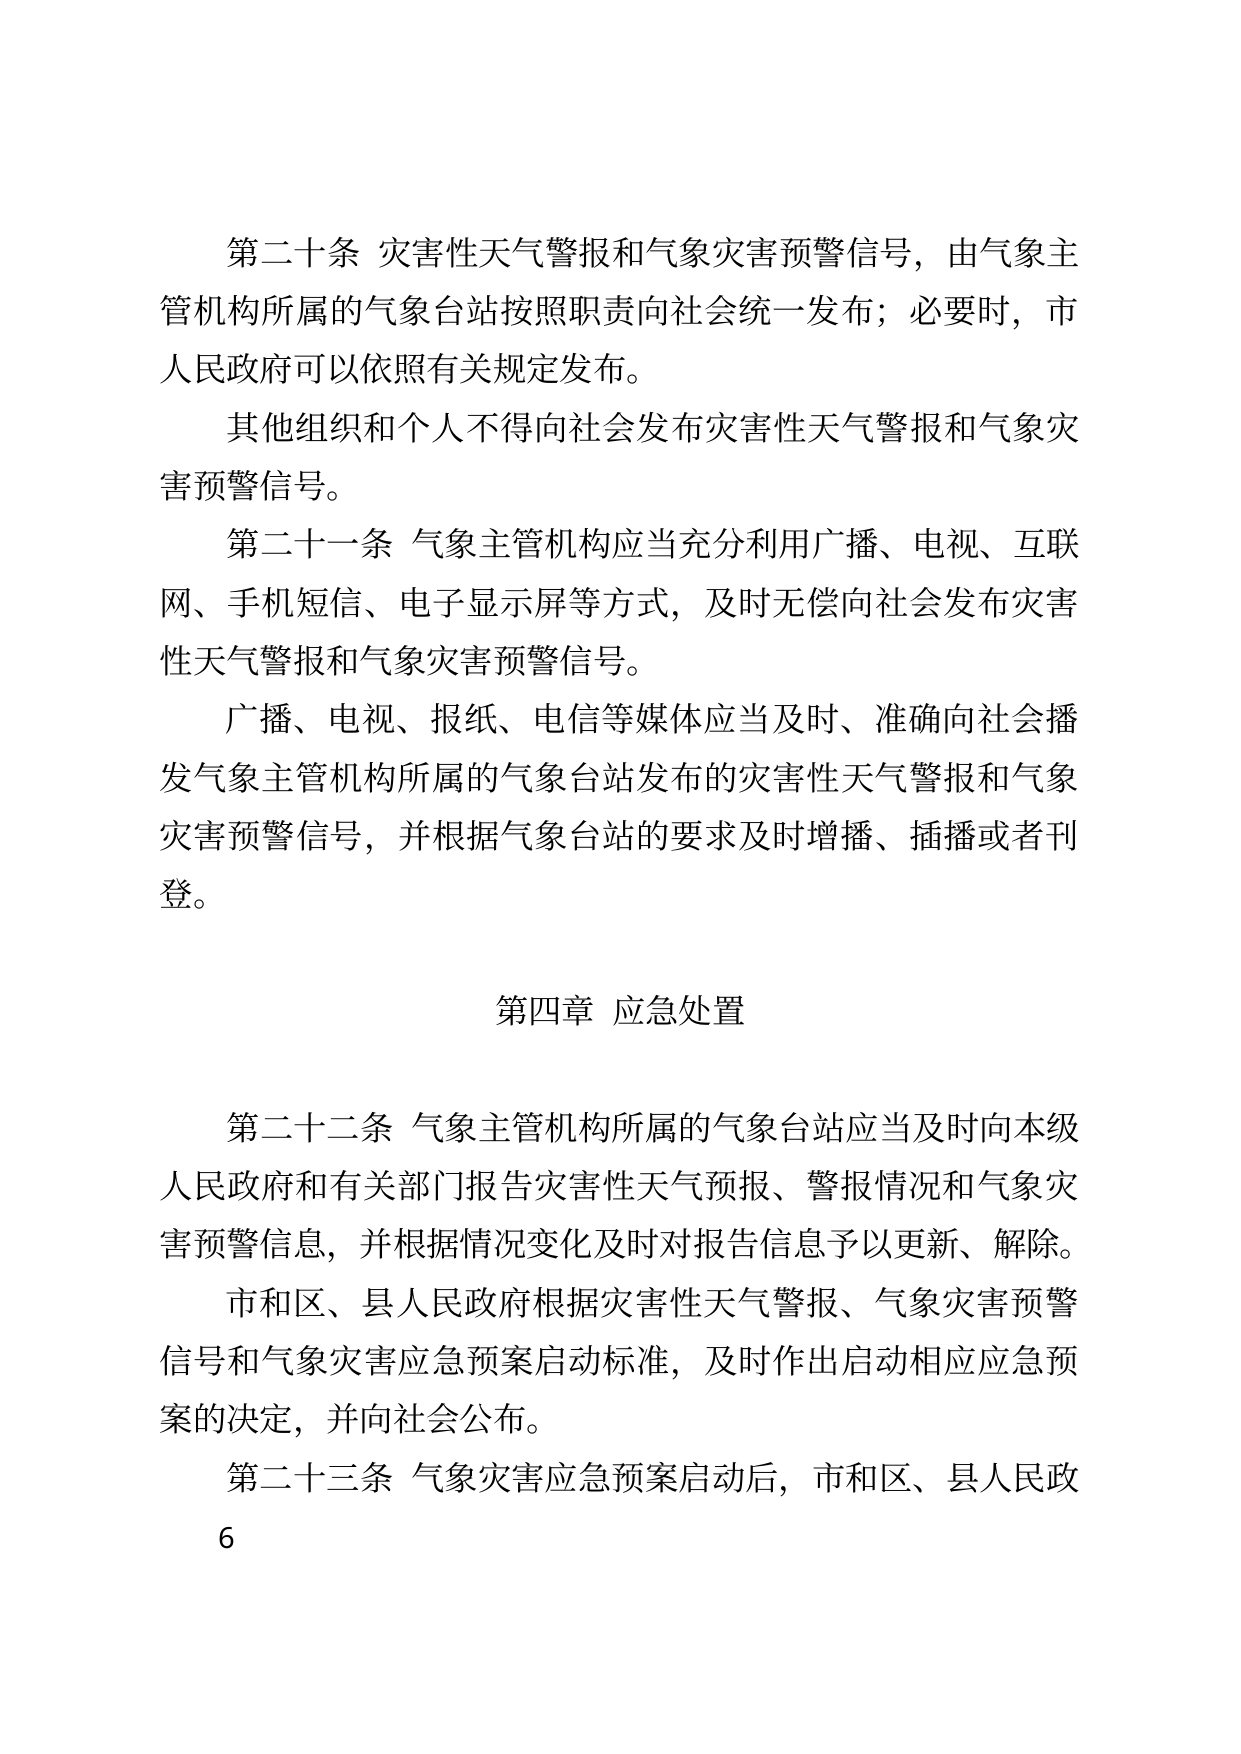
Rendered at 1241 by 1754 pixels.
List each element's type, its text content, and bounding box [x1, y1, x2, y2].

text 第二十二条 气象主管机构所属的气象台站应当及时向本级人民政府和有关部门报告灾害性天气预报、警报情况和气象灾害预警信息，并根据情况变化及时对报告信息予以更新、解除。 [159, 1093, 1081, 1268]
text 第二十条 灾害性天气警报和气象灾害预警信号，由气象主管机构所属的气象台站按照职责向社会统一发布；必要时，市人民政府可以依照有关规定发布。 [159, 218, 1081, 393]
text 第四章 应急处置 [159, 977, 1081, 1035]
text 第二十一条 气象主管机构应当充分利用广播、电视、互联网、手机短信、电子显示屏等方式，及时无偿向社会发布灾害性天气警报和气象灾害预警信号。 [159, 510, 1081, 685]
text 广播、电视、报纸、电信等媒体应当及时、准确向社会播发气象主管机构所属的气象台站发布的灾害性天气警报和气象灾害预警信号，并根据气象台站的要求及时增播、插播或者刊登。 [159, 685, 1081, 918]
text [159, 1443, 1081, 1502]
text 市和区、县人民政府根据灾害性天气警报、气象灾害预警信号和气象灾害应急预案启动标准，及时作出启动相应应急预案的决定，并向社会公布。 [159, 1268, 1081, 1443]
text 其他组织和个人不得向社会发布灾害性天气警报和气象灾害预警信号。 [159, 393, 1081, 510]
